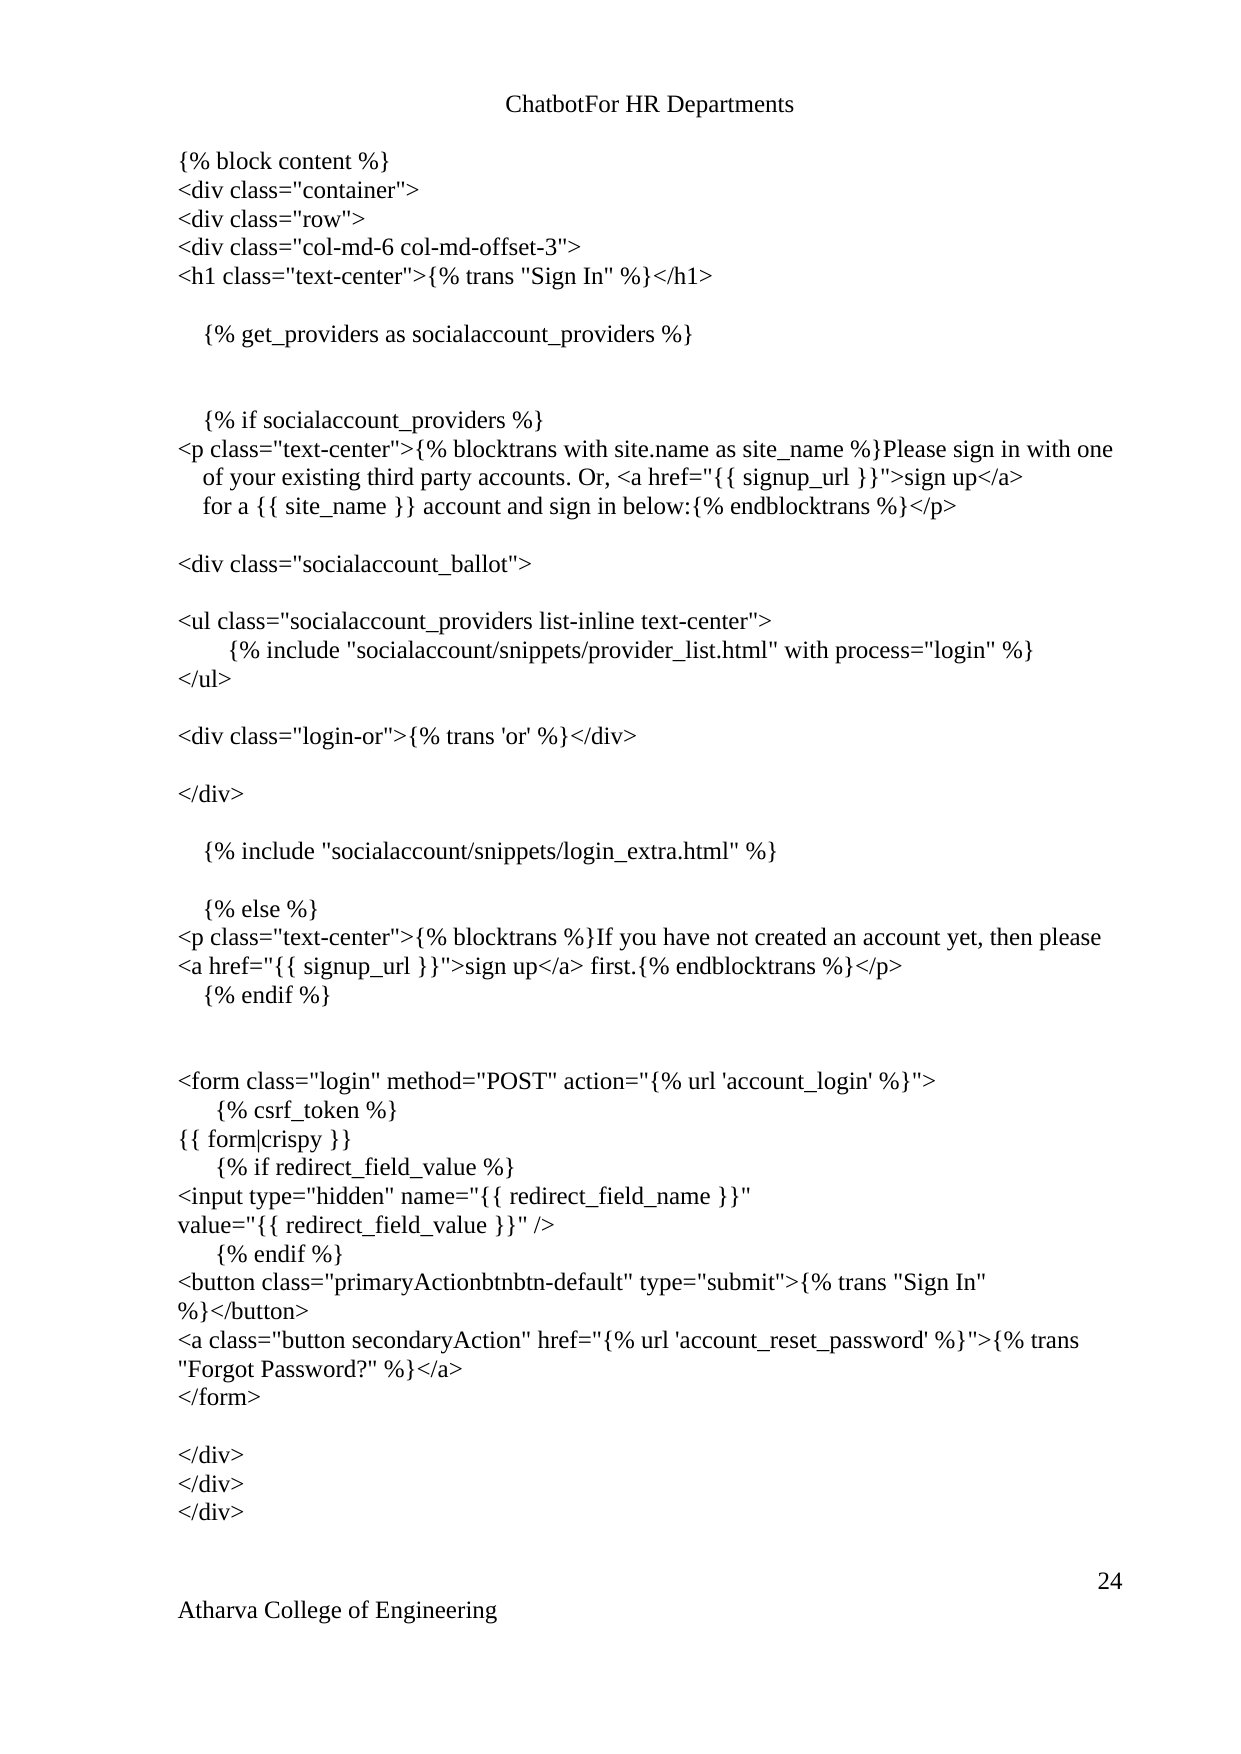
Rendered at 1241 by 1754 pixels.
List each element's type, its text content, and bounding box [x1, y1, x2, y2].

text <button class="primaryActionbtnbtn-default" type="submit">{% trans "Sign In" %}</button> [177, 1267, 1122, 1325]
text {% if socialaccount_providers %} [177, 405, 1122, 434]
text <div class="col-md-6 col-md-offset-3"> [177, 232, 1122, 261]
text <h1 class="text-center">{% trans "Sign In" %}</h1> [177, 261, 1122, 290]
text {% else %} [177, 894, 1122, 922]
text </div> [177, 779, 1122, 807]
text <p class="text-center">{% blocktrans %}If you have not created an account yet, then please [177, 922, 1122, 951]
text {% include "socialaccount/snippets/login_extra.html" %} [177, 836, 1122, 865]
text {% if redirect_field_value %} [177, 1152, 1122, 1181]
text {{ form|crispy }} [177, 1124, 1122, 1152]
text <p class="text-center">{% blocktrans with site.name as site_name %}Please sign in with one [177, 434, 1122, 462]
text of your existing third party accounts. Or, <a href="{{ signup_url }}">sign up</a> [177, 462, 1122, 491]
text {% include "socialaccount/snippets/provider_list.html" with process="login" %} [177, 635, 1122, 664]
text <div class="socialaccount_ballot"> [177, 549, 1122, 577]
text </div> [177, 1440, 1122, 1469]
text </ul> [177, 664, 1122, 692]
text </div> [177, 1469, 1122, 1497]
text </div> [177, 1497, 1122, 1526]
text {% get_providers as socialaccount_providers %} [177, 319, 1122, 347]
text <form class="login" method="POST" action="{% url 'account_login' %}"> [177, 1066, 1122, 1095]
text {% block content %} [177, 146, 1122, 175]
text <div class="login-or">{% trans 'or' %}</div> [177, 721, 1122, 750]
text <ul class="socialaccount_providers list-inline text-center"> [177, 606, 1122, 635]
text <a class="button secondaryAction" href="{% url 'account_reset_password' %}">{% trans "Forgot Password?" %}</a> [177, 1325, 1122, 1382]
text <input type="hidden" name="{{ redirect_field_name }}" value="{{ redirect_field_value }}" /> [177, 1181, 1122, 1239]
text </form> [177, 1382, 1122, 1411]
text {% endif %} [177, 980, 1122, 1009]
text <div class="row"> [177, 204, 1122, 232]
text {% endif %} [177, 1239, 1122, 1267]
text <a href="{{ signup_url }}">sign up</a> first.{% endblocktrans %}</p> [177, 951, 1122, 980]
text <div class="container"> [177, 175, 1122, 204]
text {% csrf_token %} [177, 1095, 1122, 1124]
text for a {{ site_name }} account and sign in below:{% endblocktrans %}</p> [177, 491, 1122, 520]
